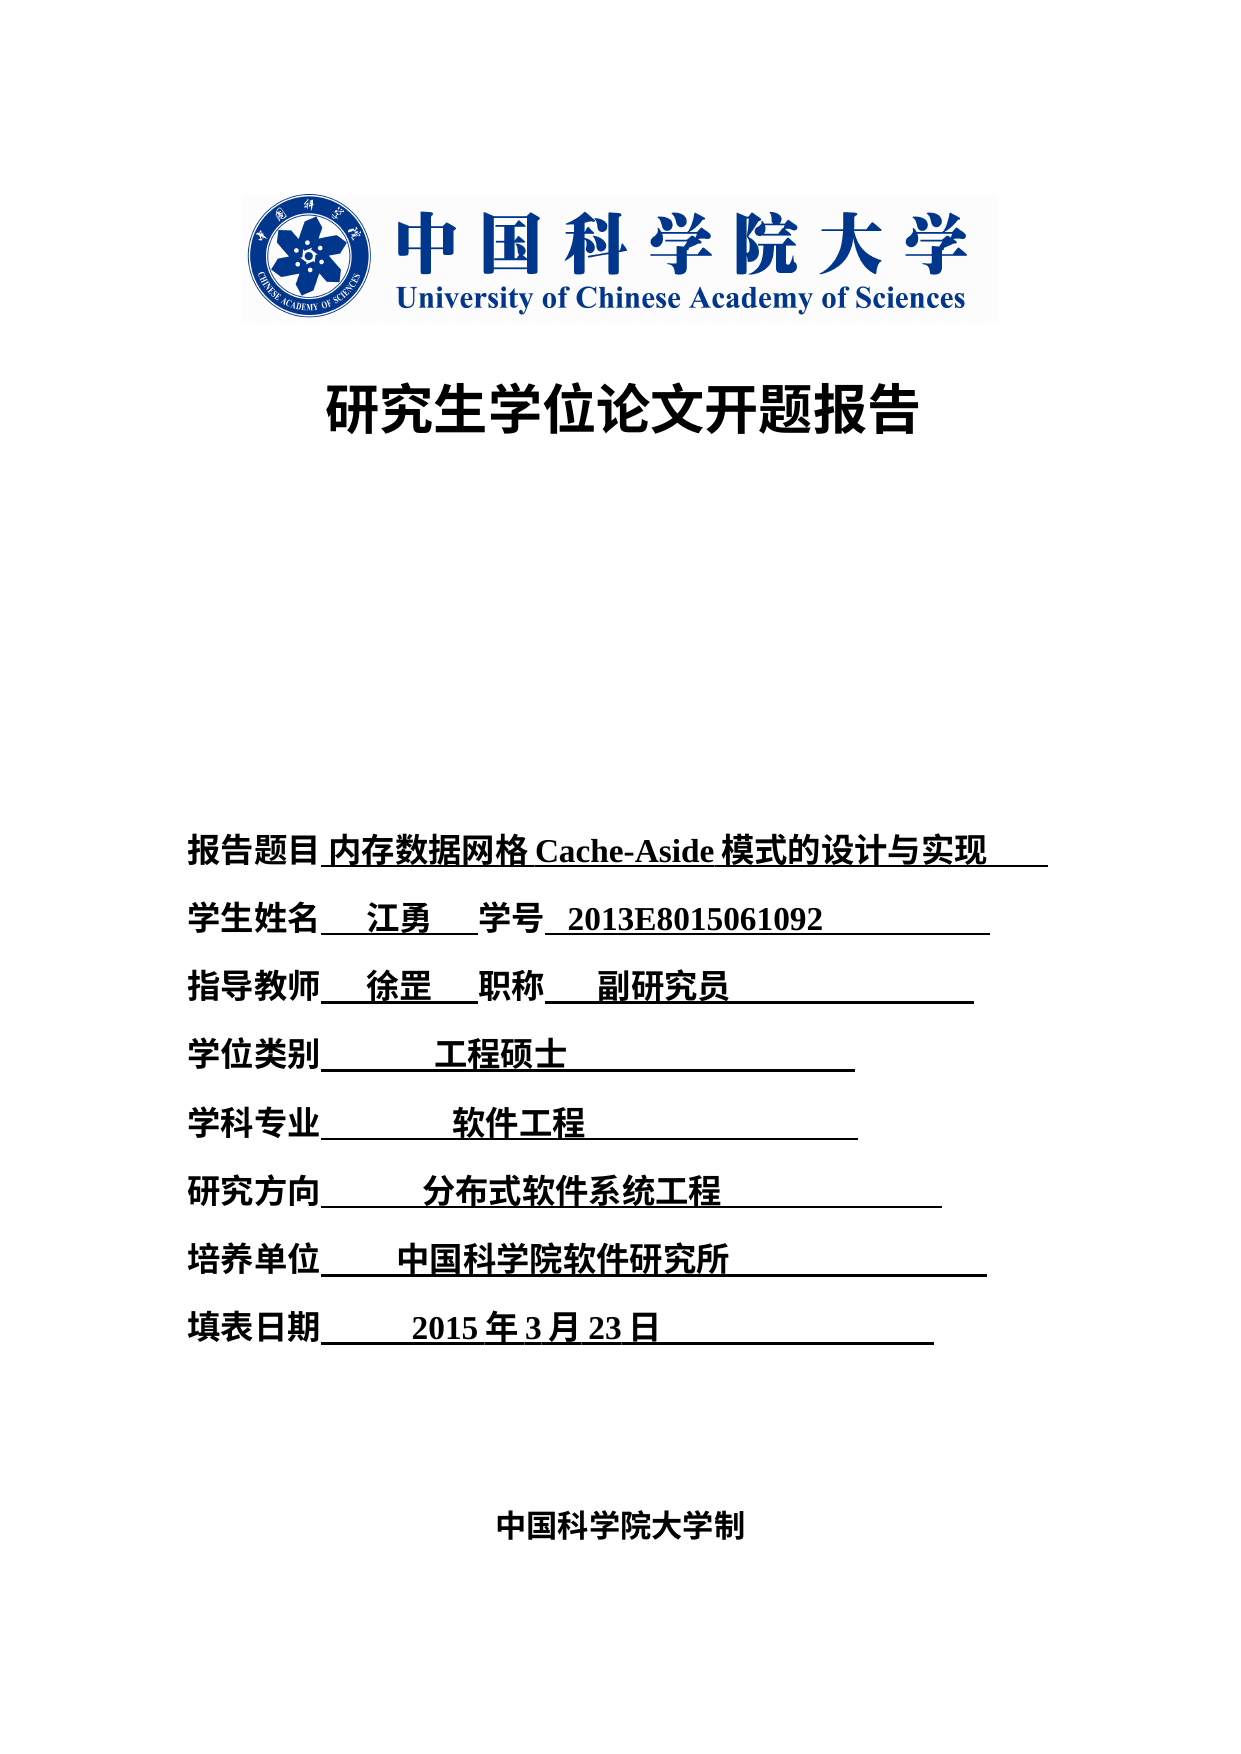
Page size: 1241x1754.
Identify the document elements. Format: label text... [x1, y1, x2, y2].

text 报告题目 内存数据网格Cache-Aside模式的设计与实现 [187, 815, 1053, 880]
text 学生姓名 江勇 学号 2013E8015061092 [187, 883, 1053, 948]
text 学科专业 软件工程 [187, 1088, 1053, 1153]
picture [242, 194, 999, 323]
text 研究方向 分布式软件系统工程 [187, 1156, 1053, 1221]
text 培养单位 中国科学院软件研究所 [187, 1224, 1053, 1289]
text 学位类别 工程硕士 [187, 1020, 1053, 1085]
text 指导教师 徐罡 职称 副研究员 [187, 952, 1053, 1017]
text 填表日期 2015年3月23日 [187, 1293, 1053, 1358]
text 研究生学位论文开题报告 [187, 357, 1053, 454]
text 中国科学院大学制 [187, 1491, 1053, 1556]
